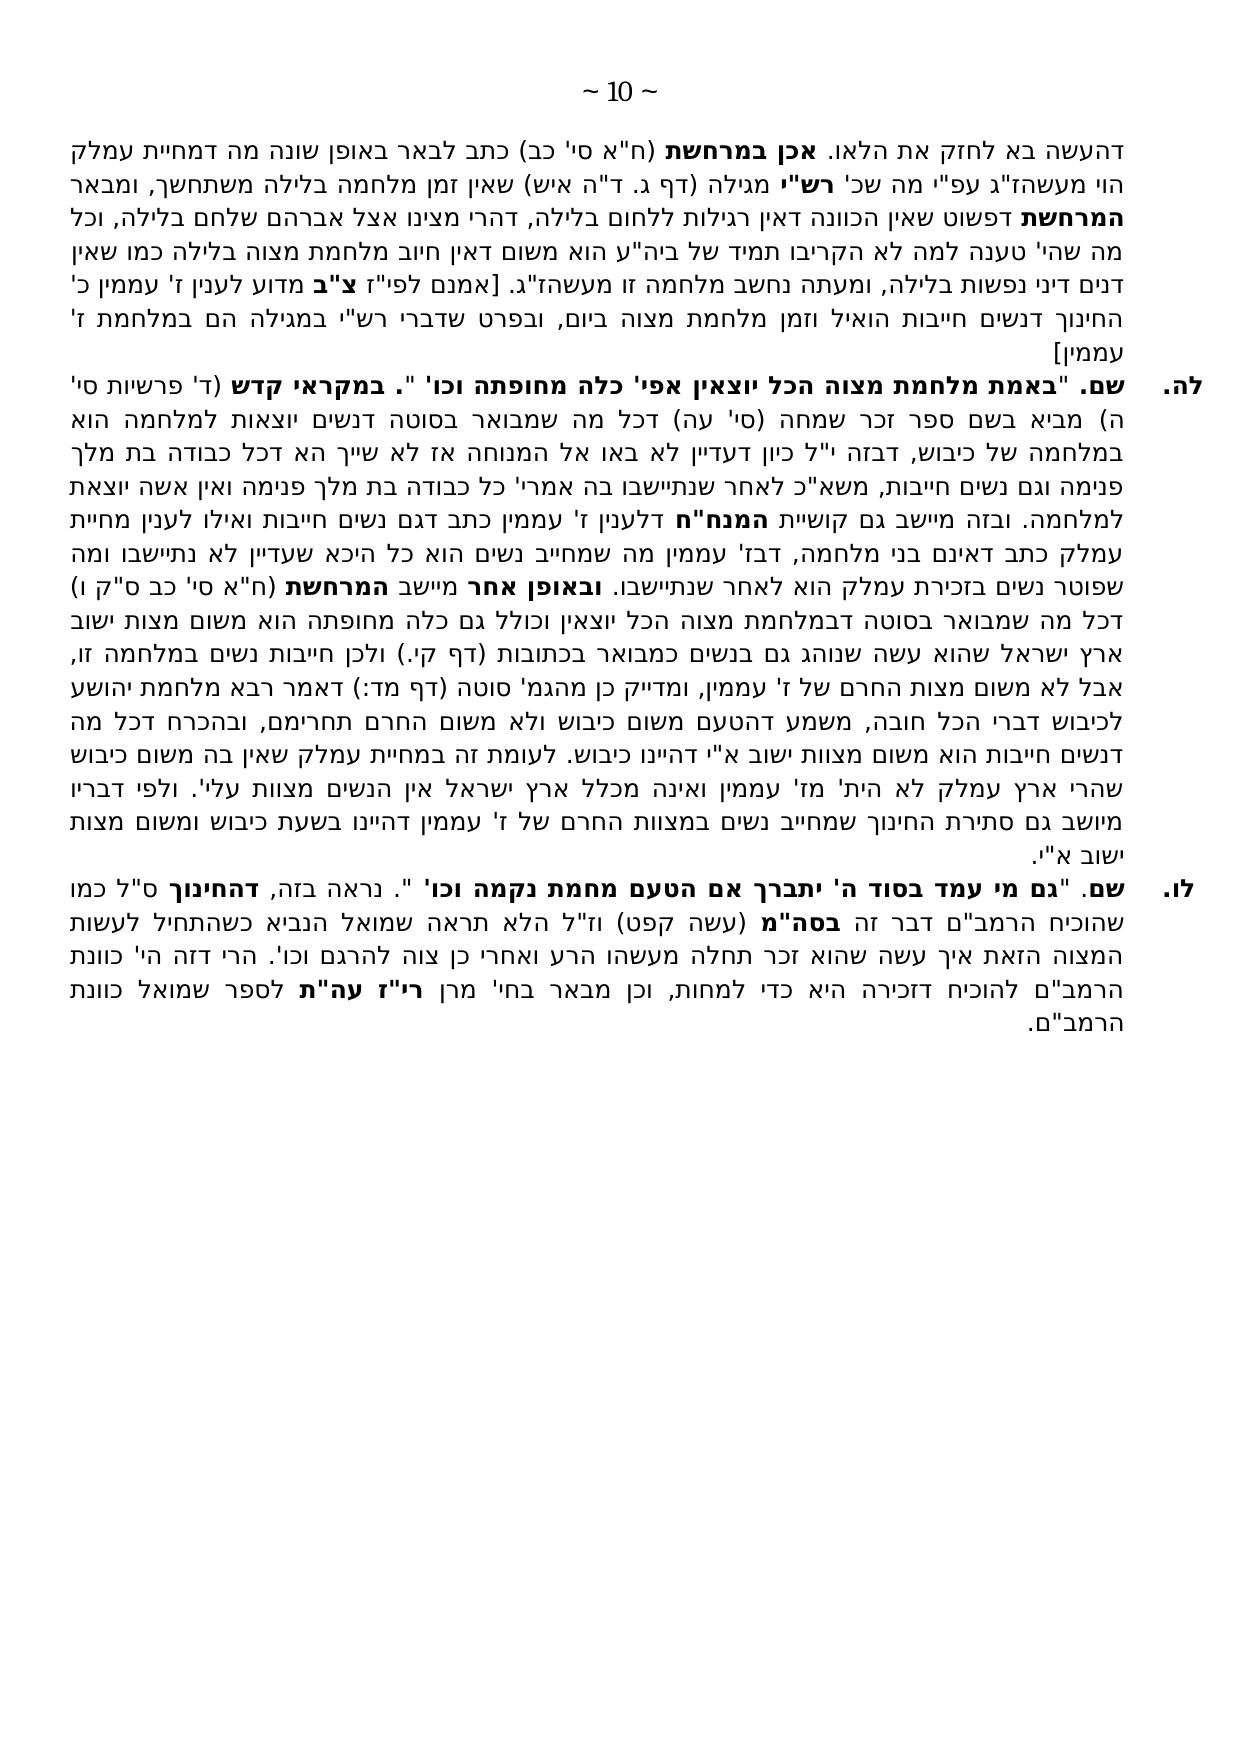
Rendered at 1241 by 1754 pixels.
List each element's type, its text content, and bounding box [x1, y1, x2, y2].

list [69, 136, 1162, 367]
list שם. "גם מי עמד בסוד ה' יתברך אם הטעם מחמת נקמה וכו' ". נראה בזה, דהחינוך ס"ל כמו שהוכיח הרמב"ם דבר זה בסה"מ (עשה קפט) וז"ל הלא תראה שמואל הנביא כשהתחיל לעשות המצוה הזאת איך עשה שהוא זכר תחלה מעשהו הרע ואחרי כן צוה להרגם וכו'. הרי דזה הי' כוונת הרמב"ם להוכיח דזכירה היא כדי למחות, וכן מבאר בחי' מרן רי"ז עה"ת לספר שמואל כוונת הרמב"ם. [69, 874, 1162, 1038]
list שם. "באמת מלחמת מצוה הכל יוצאין אפי' כלה מחופתה וכו' ". במקראי קדש (ד' פרשיות סי' ה) מביא בשם ספר זכר שמחה (סי' עה) דכל מה שמבואר בסוטה דנשים יוצאות למלחמה הוא במלחמה של כיבוש, דבזה י"ל כיון דעדיין לא באו אל המנוחה אז לא שייך הא דכל כבודה בת מלך פנימה וגם נשים חייבות, משא"כ לאחר שנתיישבו בה אמרי' כל כבודה בת מלך פנימה ואין אשה יוצאת למלחמה. ובזה מיישב גם קושיית המנח"ח דלענין ז' עממין כתב דגם נשים חייבות ואילו לענין מחיית עמלק כתב דאינם בני מלחמה, דבז' עממין מה שמחייב נשים הוא כל היכא שעדיין לא נתיישבו ומה שפוטר נשים בזכירת עמלק הוא לאחר שנתיישבו. ובאופן אחר מיישב המרחשת (ח"א סי' כב ס"ק ו) דכל מה שמבואר בסוטה דבמלחמת מצוה הכל יוצאין וכולל גם כלה מחופתה הוא משום מצות ישוב ארץ ישראל שהוא עשה שנוהג גם בנשים כמבואר בכתובות (דף קי.) ולכן חייבות נשים במלחמה זו, אבל לא משום מצות החרם של ז' עממין, ומדייק כן מהגמ' סוטה (דף מד:) דאמר רבא מלחמת יהושע לכיבוש דברי הכל חובה, משמע דהטעם משום כיבוש ולא משום החרם תחרימם, ובהכרח דכל מה דנשים חייבות הוא משום מצוות ישוב א"י דהיינו כיבוש. לעומת זה במחיית עמלק שאין בה משום כיבוש שהרי ארץ עמלק לא הית' מז' עממין ואינה מכלל ארץ ישראל אין הנשים מצוות עלי'. ולפי דבריו מיושב גם סתירת החינוך שמחייב נשים במצוות החרם של ז' עממין דהיינו בשעת כיבוש ומשום מצות ישוב א"י. [69, 371, 1162, 870]
